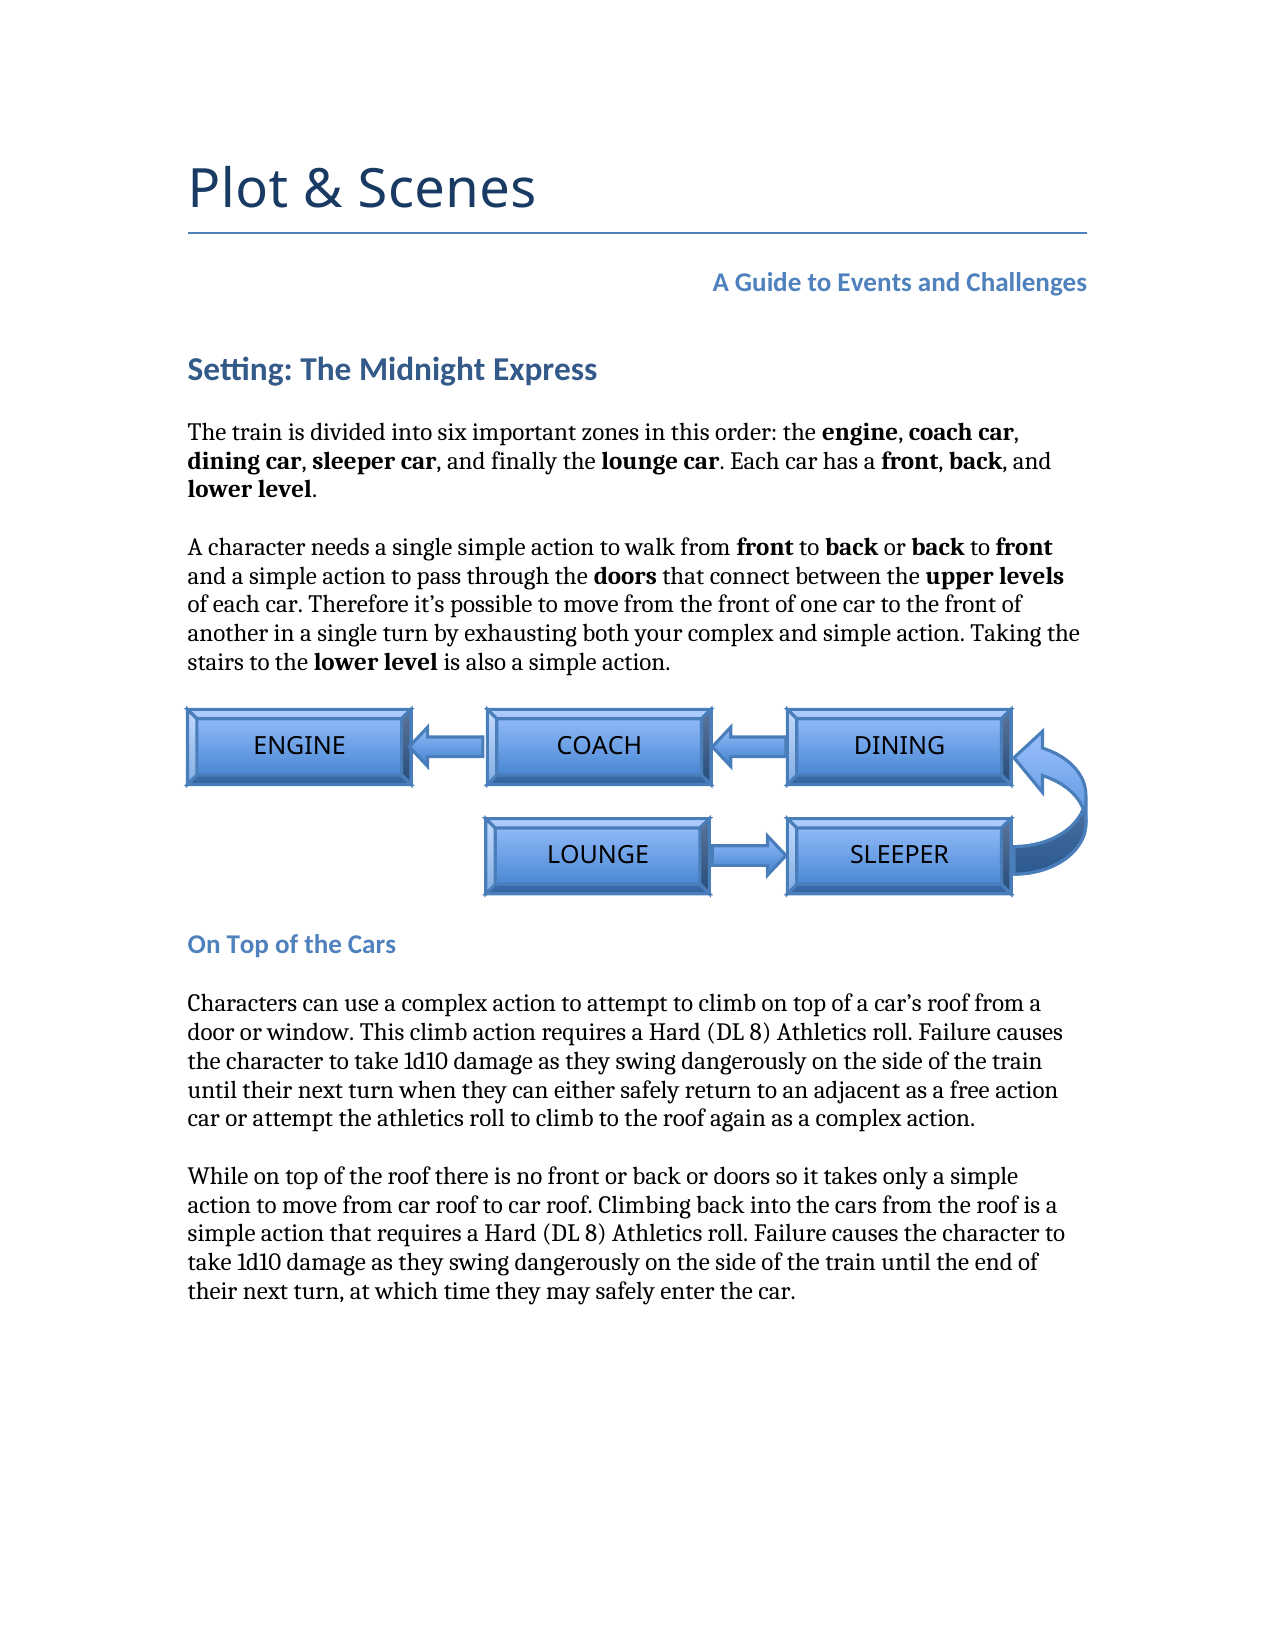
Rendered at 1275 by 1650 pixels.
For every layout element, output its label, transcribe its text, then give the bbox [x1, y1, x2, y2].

title Plot & Scenes [187, 150, 1087, 234]
text A character needs a single simple action to walk from front to back or back to front and a simple action to pass through the doors that connect between the upper levels of each car. Therefore it’s possible to move from the front of one car to the front of another in a single turn by exhausting both your complex and simple action. Taking the stairs to the lower level is also a simple action. [187, 533, 1087, 677]
text While on top of the roof there is no front or back or doors so it takes only a simple action to move from car roof to car roof. Climbing back into the cars from the roof is a simple action that requires a Hard (DL 8) Athletics roll. Failure causes the character to take 1d10 damage as they swing dangerously on the side of the train until the end of their next turn, at which time they may safely enter the car. [187, 1162, 1087, 1306]
text The train is divided into six important zones in this order: the engine, coach car, dining car, sleeper car, and finally the lounge car. Each car has a front, back, and lower level. [187, 418, 1087, 504]
text Characters can use a complex action to attempt to climb on top of a car’s roof from a door or window. This climb action requires a Hard (DL 8) Athletics roll. Failure causes the character to take 1d10 damage as they swing dangerously on the side of the train until their next turn when they can either safely return to an adjacent as a free action car or attempt the athletics roll to climb to the roof again as a complex action. [187, 989, 1087, 1133]
subtitle A Guide to Events and Challenges [187, 265, 1087, 298]
subtitle On Top of the Cars [187, 927, 1087, 961]
subtitle Setting: The Midnight Express [187, 348, 1087, 389]
